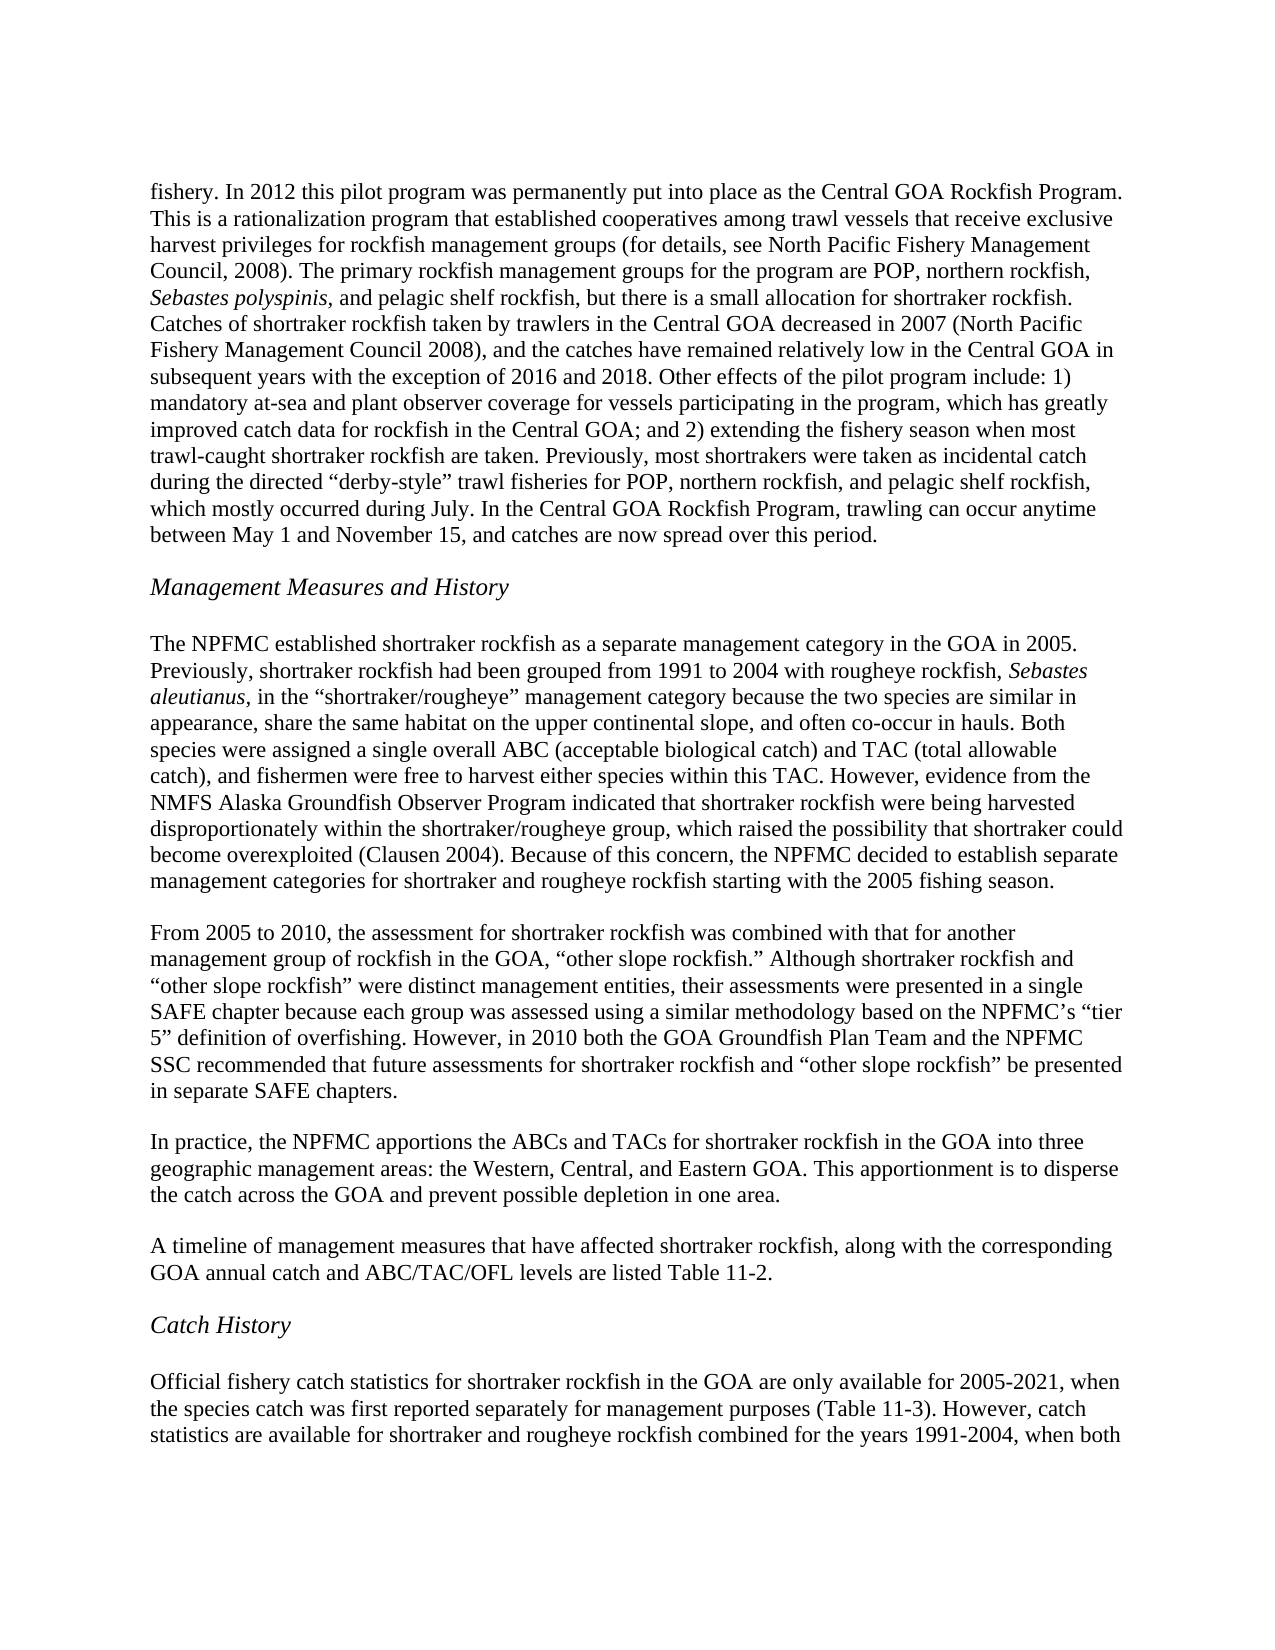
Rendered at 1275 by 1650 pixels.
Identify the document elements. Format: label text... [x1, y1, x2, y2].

text In practice, the NPFMC apportions the ABCs and TACs for shortraker rockfish in the GOA into three geographic management areas: the Western, Central, and Eastern GOA. This apportionment is to disperse the catch across the GOA and prevent possible depletion in one area. [150, 1128, 1125, 1207]
subtitle Management Measures and History [150, 572, 1125, 601]
text The NPFMC established shortraker rockfish as a separate management category in the GOA in 2005. Previously, shortraker rockfish had been grouped from 1991 to 2004 with rougheye rockfish, Sebastes aleutianus, in the “shortraker/rougheye” management category because the two species are similar in appearance, share the same habitat on the upper continental slope, and often co-occur in hauls. Both species were assigned a single overall ABC (acceptable biological catch) and TAC (total allowable catch), and fishermen were free to harvest either species within this TAC. However, evidence from the NMFS Alaska Groundfish Observer Program indicated that shortraker rockfish were being harvested disproportionately within the shortraker/rougheye group, which raised the possibility that shortraker could become overexploited (Clausen 2004). Because of this concern, the NPFMC decided to establish separate management categories for shortraker and rougheye rockfish starting with the 2005 fishing season. [150, 630, 1125, 894]
subtitle Catch History [150, 1310, 1125, 1339]
text From 2005 to 2010, the assessment for shortraker rockfish was combined with that for another management group of rockfish in the GOA, “other slope rockfish.” Although shortraker rockfish and “other slope rockfish” were distinct management entities, their assessments were presented in a single SAFE chapter because each group was assessed using a similar methodology based on the NPFMC’s “tier 5” definition of overfishing. However, in 2010 both the GOA Groundfish Plan Team and the NPFMC SSC recommended that future assessments for shortraker rockfish and “other slope rockfish” be presented in separate SAFE chapters. [150, 919, 1125, 1103]
text A timeline of management measures that have affected shortraker rockfish, along with the corresponding GOA annual catch and ABC/TAC/OFL levels are listed Table 11-2. [150, 1232, 1125, 1285]
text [150, 178, 1125, 547]
